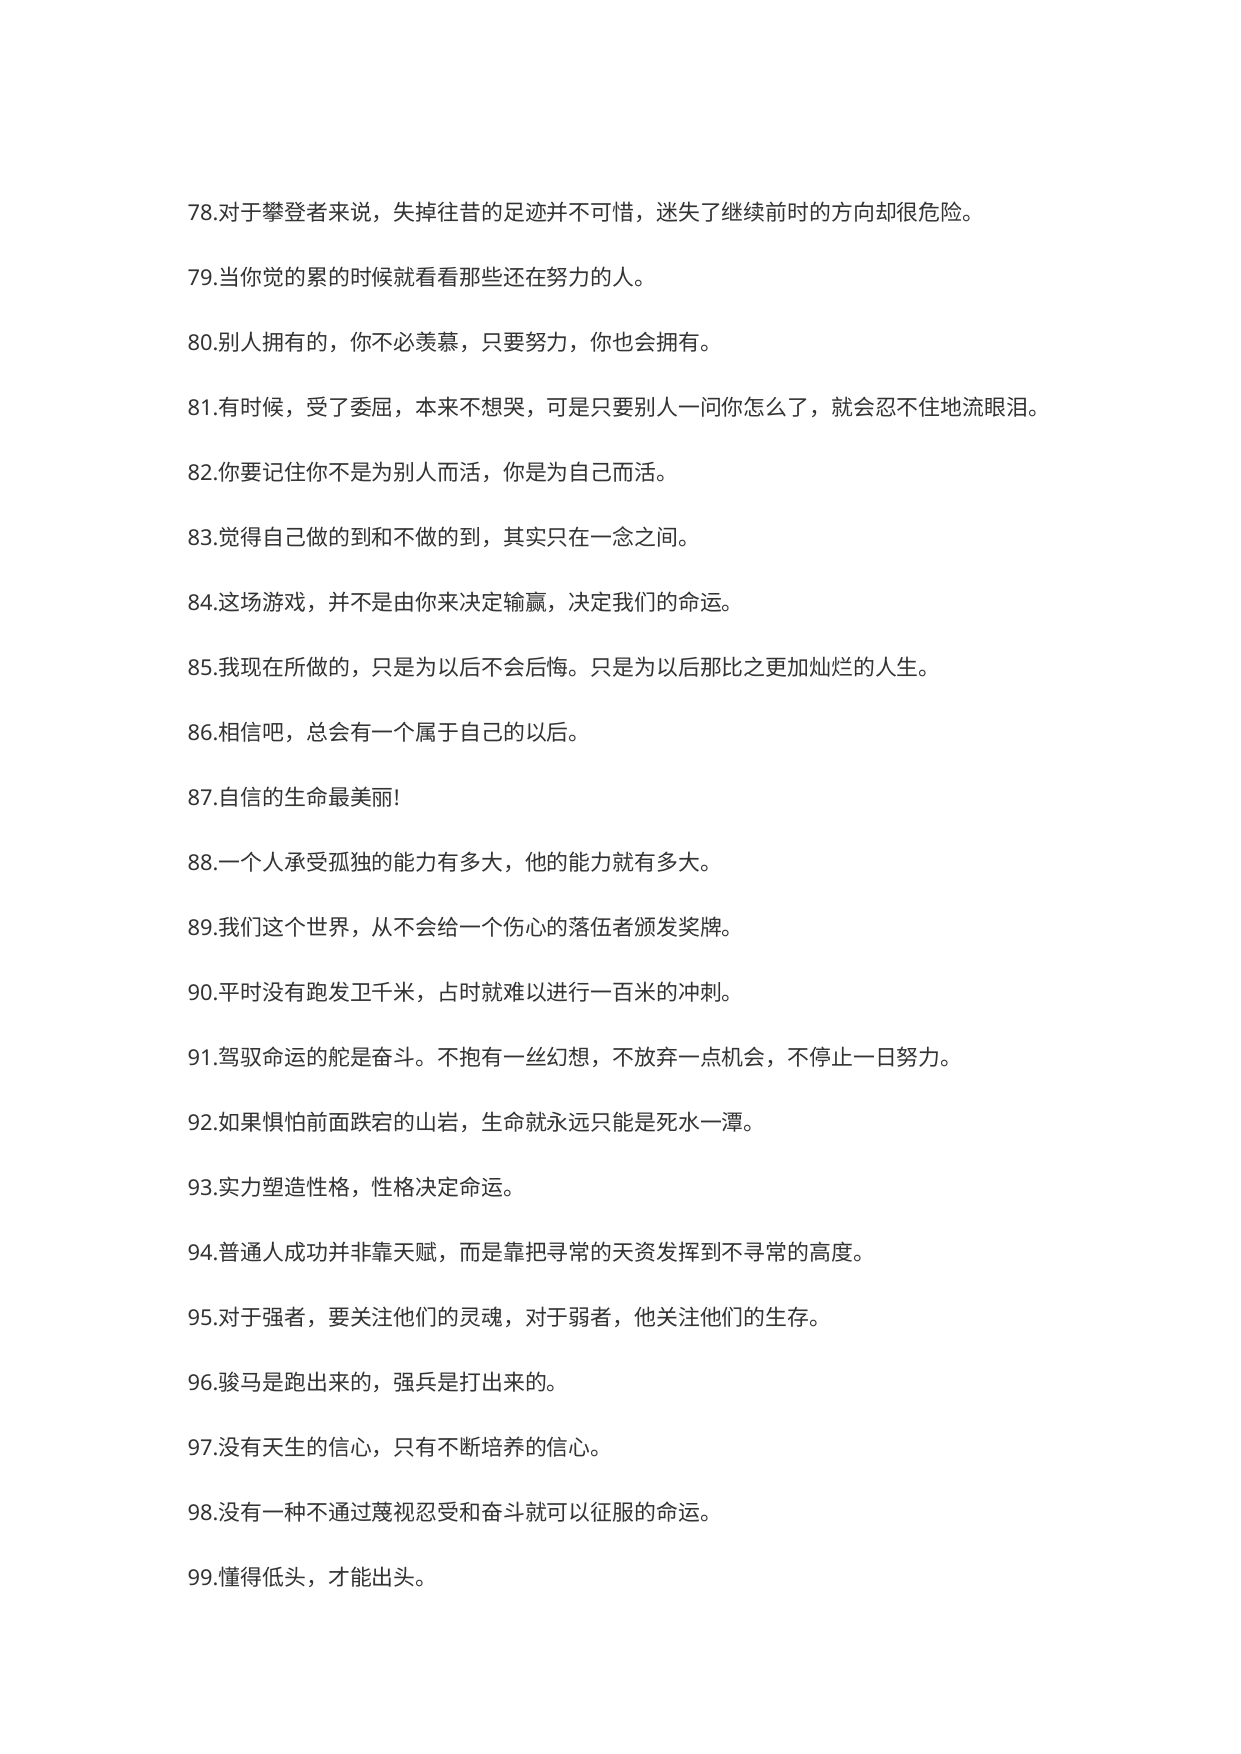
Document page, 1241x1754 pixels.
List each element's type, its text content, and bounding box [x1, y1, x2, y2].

text 89.我们这个世界，从不会给一个伤心的落伍者颁发奖牌。 [187, 909, 1053, 942]
text 85.我现在所做的，只是为以后不会后悔。只是为以后那比之更加灿烂的人生。 [187, 649, 1053, 682]
text 94.普通人成功并非靠天赋，而是靠把寻常的天资发挥到不寻常的高度。 [187, 1234, 1053, 1267]
text 80.别人拥有的，你不必羡慕，只要努力，你也会拥有。 [187, 324, 1053, 357]
text 96.骏马是跑出来的，强兵是打出来的。 [187, 1364, 1053, 1397]
text 86.相信吧，总会有一个属于自己的以后。 [187, 714, 1053, 747]
text 79.当你觉的累的时候就看看那些还在努力的人。 [187, 259, 1053, 292]
text 97.没有天生的信心，只有不断培养的信心。 [187, 1429, 1053, 1462]
text 92.如果惧怕前面跌宕的山岩，生命就永远只能是死水一潭。 [187, 1104, 1053, 1137]
text 78.对于攀登者来说，失掉往昔的足迹并不可惜，迷失了继续前时的方向却很危险。 [187, 194, 1053, 227]
text 90.平时没有跑发卫千米，占时就难以进行一百米的冲刺。 [187, 974, 1053, 1007]
text 87.自信的生命最美丽! [187, 779, 1053, 812]
text 99.懂得低头，才能出头。 [187, 1559, 1053, 1592]
text 81.有时候，受了委屈，本来不想哭，可是只要别人一问你怎么了，就会忍不住地流眼泪。 [187, 389, 1053, 422]
text 82.你要记住你不是为别人而活，你是为自己而活。 [187, 454, 1053, 487]
text 91.驾驭命运的舵是奋斗。不抱有一丝幻想，不放弃一点机会，不停止一日努力。 [187, 1039, 1053, 1072]
text 93.实力塑造性格，性格决定命运。 [187, 1169, 1053, 1202]
text 84.这场游戏，并不是由你来决定输赢，决定我们的命运。 [187, 584, 1053, 617]
text 83.觉得自己做的到和不做的到，其实只在一念之间。 [187, 519, 1053, 552]
text 98.没有一种不通过蔑视忍受和奋斗就可以征服的命运。 [187, 1494, 1053, 1527]
text 95.对于强者，要关注他们的灵魂，对于弱者，他关注他们的生存。 [187, 1299, 1053, 1332]
text 88.一个人承受孤独的能力有多大，他的能力就有多大。 [187, 844, 1053, 877]
